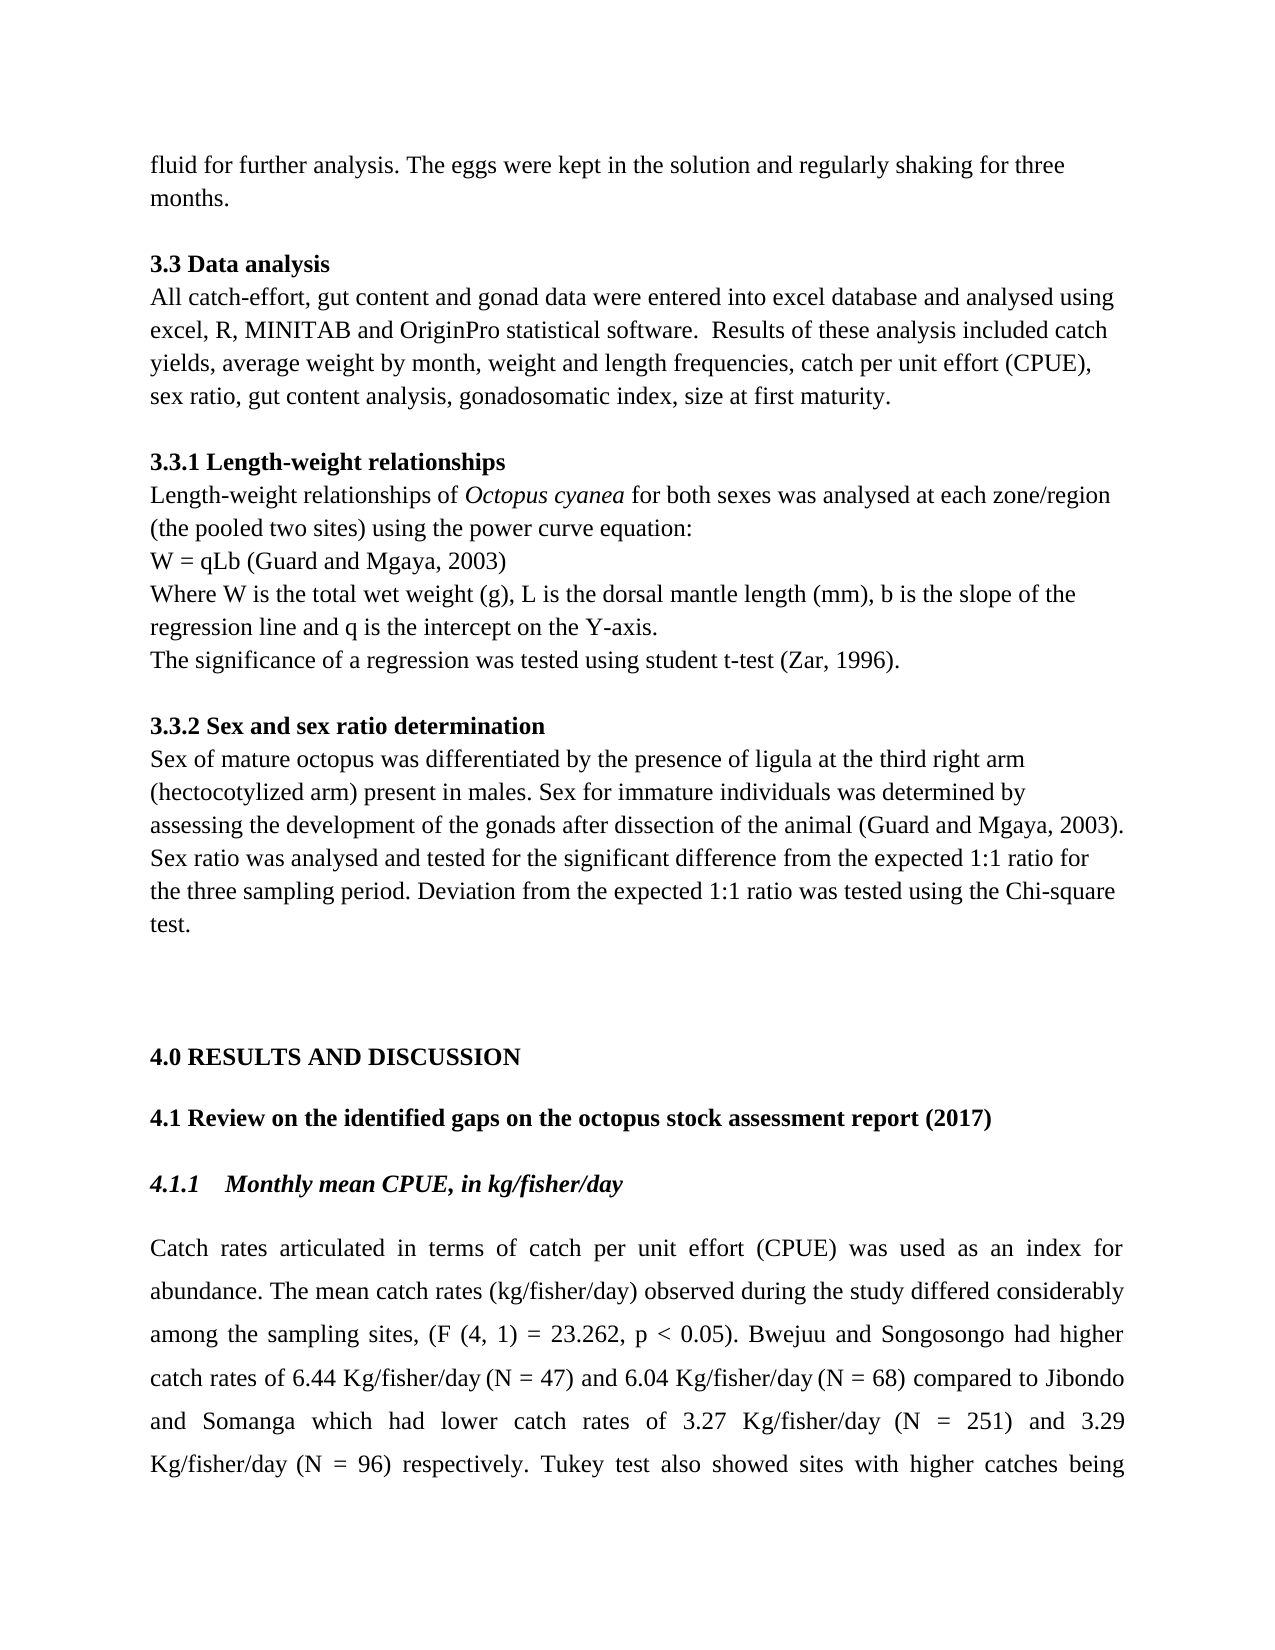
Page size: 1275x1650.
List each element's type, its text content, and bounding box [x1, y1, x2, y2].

list Monthly mean CPUE, in kg/fisher/day [150, 1169, 1125, 1198]
text Where W is the total wet weight (g), L is the dorsal mantle length (mm), b is the slope of the regression line and q is the intercept on the Y-axis. [150, 579, 1125, 641]
text Sex of mature octopus was differentiated by the presence of ligula at the third right arm (hectocotylized arm) present in males. Sex for immature individuals was determined by assessing the development of the gonads after dissection of the animal (Guard and Mgaya, 2003). Sex ratio was analysed and tested for the significant difference from the expected 1:1 ratio for the three sampling period. Deviation from the expected 1:1 ratio was tested using the Chi-square test. [150, 744, 1125, 938]
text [150, 1233, 1125, 1478]
text Length-weight relationships of Octopus cyanea for both sexes was analysed at each zone/region (the pooled two sites) using the power curve equation: [150, 480, 1125, 542]
text 3.3.2 Sex and sex ratio determination [150, 711, 1125, 740]
text The significance of a regression was tested using student t-test (Zar, 1996). [150, 645, 1125, 674]
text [150, 150, 1125, 212]
text 3.3.1 Length-weight relationships [150, 447, 1125, 476]
text W = qLb (Guard and Mgaya, 2003) [150, 546, 1125, 575]
text All catch-effort, gut content and gonad data were entered into excel database and analysed using excel, R, MINITAB and OriginPro statistical software. Results of these analysis included catch yields, average weight by month, weight and length frequencies, catch per unit effort (CPUE), sex ratio, gut content analysis, gonadosomatic index, size at first maturity. [150, 282, 1125, 410]
text 3.3 Data analysis [150, 249, 1125, 278]
subtitle RESULTS AND DISCUSSION [150, 1042, 1125, 1070]
list Review on the identified gaps on the octopus stock assessment report (2017) [150, 1103, 1125, 1132]
